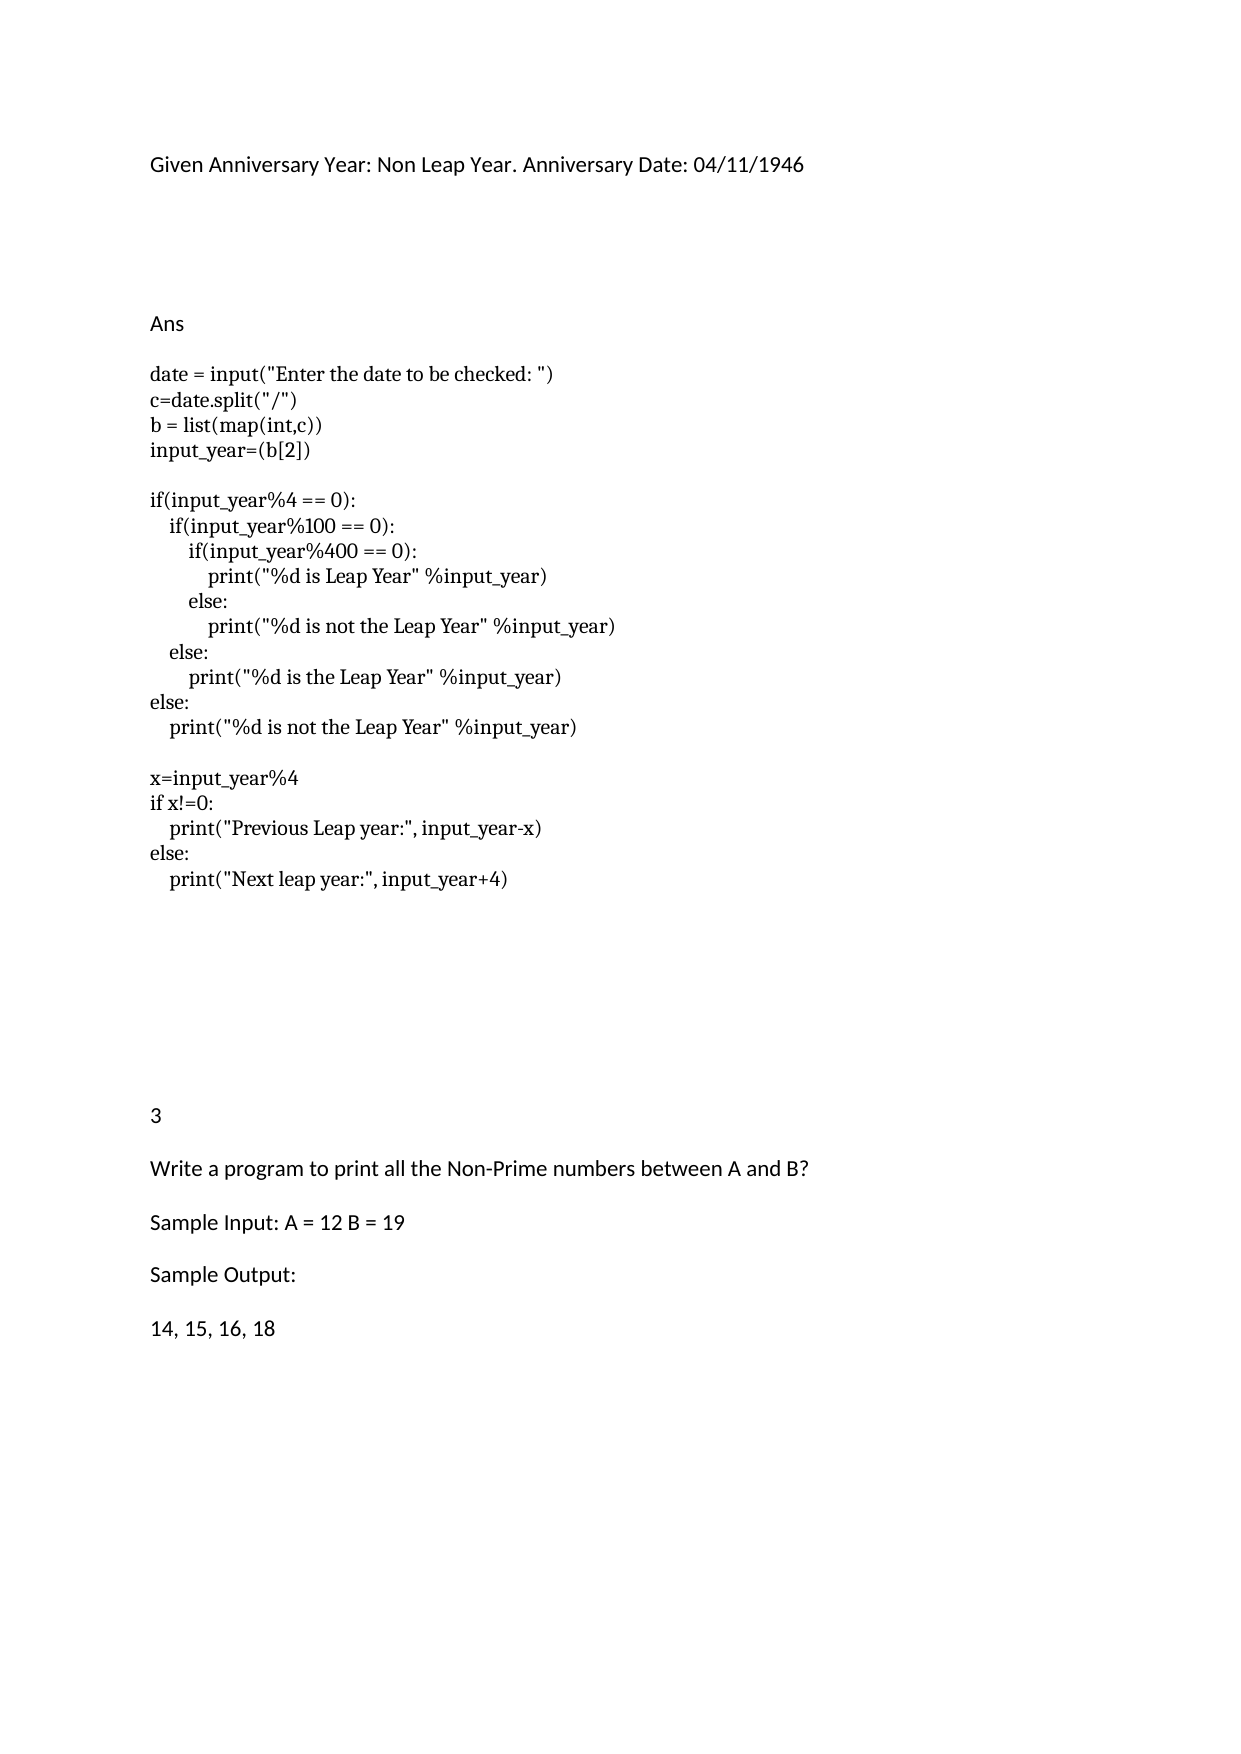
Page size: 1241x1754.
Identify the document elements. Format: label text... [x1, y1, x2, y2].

text else: [150, 690, 1090, 715]
text x=input_year%4 [150, 765, 1090, 791]
text else: [150, 639, 1090, 664]
text if x!=0: [150, 791, 1090, 816]
text print("%d is the Leap Year" %input_year) [150, 664, 1090, 690]
text print("%d is Leap Year" %input_year) [150, 564, 1090, 589]
text else: [150, 841, 1090, 866]
text 3 [150, 1102, 1090, 1129]
text input_year=(b[2]) [150, 438, 1090, 463]
text if(input_year%100 == 0): [150, 513, 1090, 538]
text print("Next leap year:", input_year+4) [150, 866, 1090, 891]
text if(input_year%400 == 0): [150, 538, 1090, 564]
text print("%d is not the Leap Year" %input_year) [150, 715, 1090, 740]
text date = input("Enter the date to be checked: ") [150, 362, 1090, 387]
text Sample Output: [150, 1261, 1090, 1289]
text else: [150, 589, 1090, 614]
text print("%d is not the Leap Year" %input_year) [150, 614, 1090, 639]
text 14, 15, 16, 18 [150, 1314, 1090, 1342]
text Given Anniversary Year: Non Leap Year. Anniversary Date: 04/11/1946 [150, 150, 1090, 178]
text c=date.split("/") [150, 387, 1090, 412]
text Ans [150, 309, 1090, 337]
text Sample Input: A = 12 B = 19 [150, 1208, 1090, 1236]
text b = list(map(int,c)) [150, 412, 1090, 438]
text if(input_year%4 == 0): [150, 488, 1090, 513]
text print("Previous Leap year:", input_year-x) [150, 816, 1090, 841]
text Write a program to print all the Non-Prime numbers between A and B? [150, 1154, 1090, 1183]
